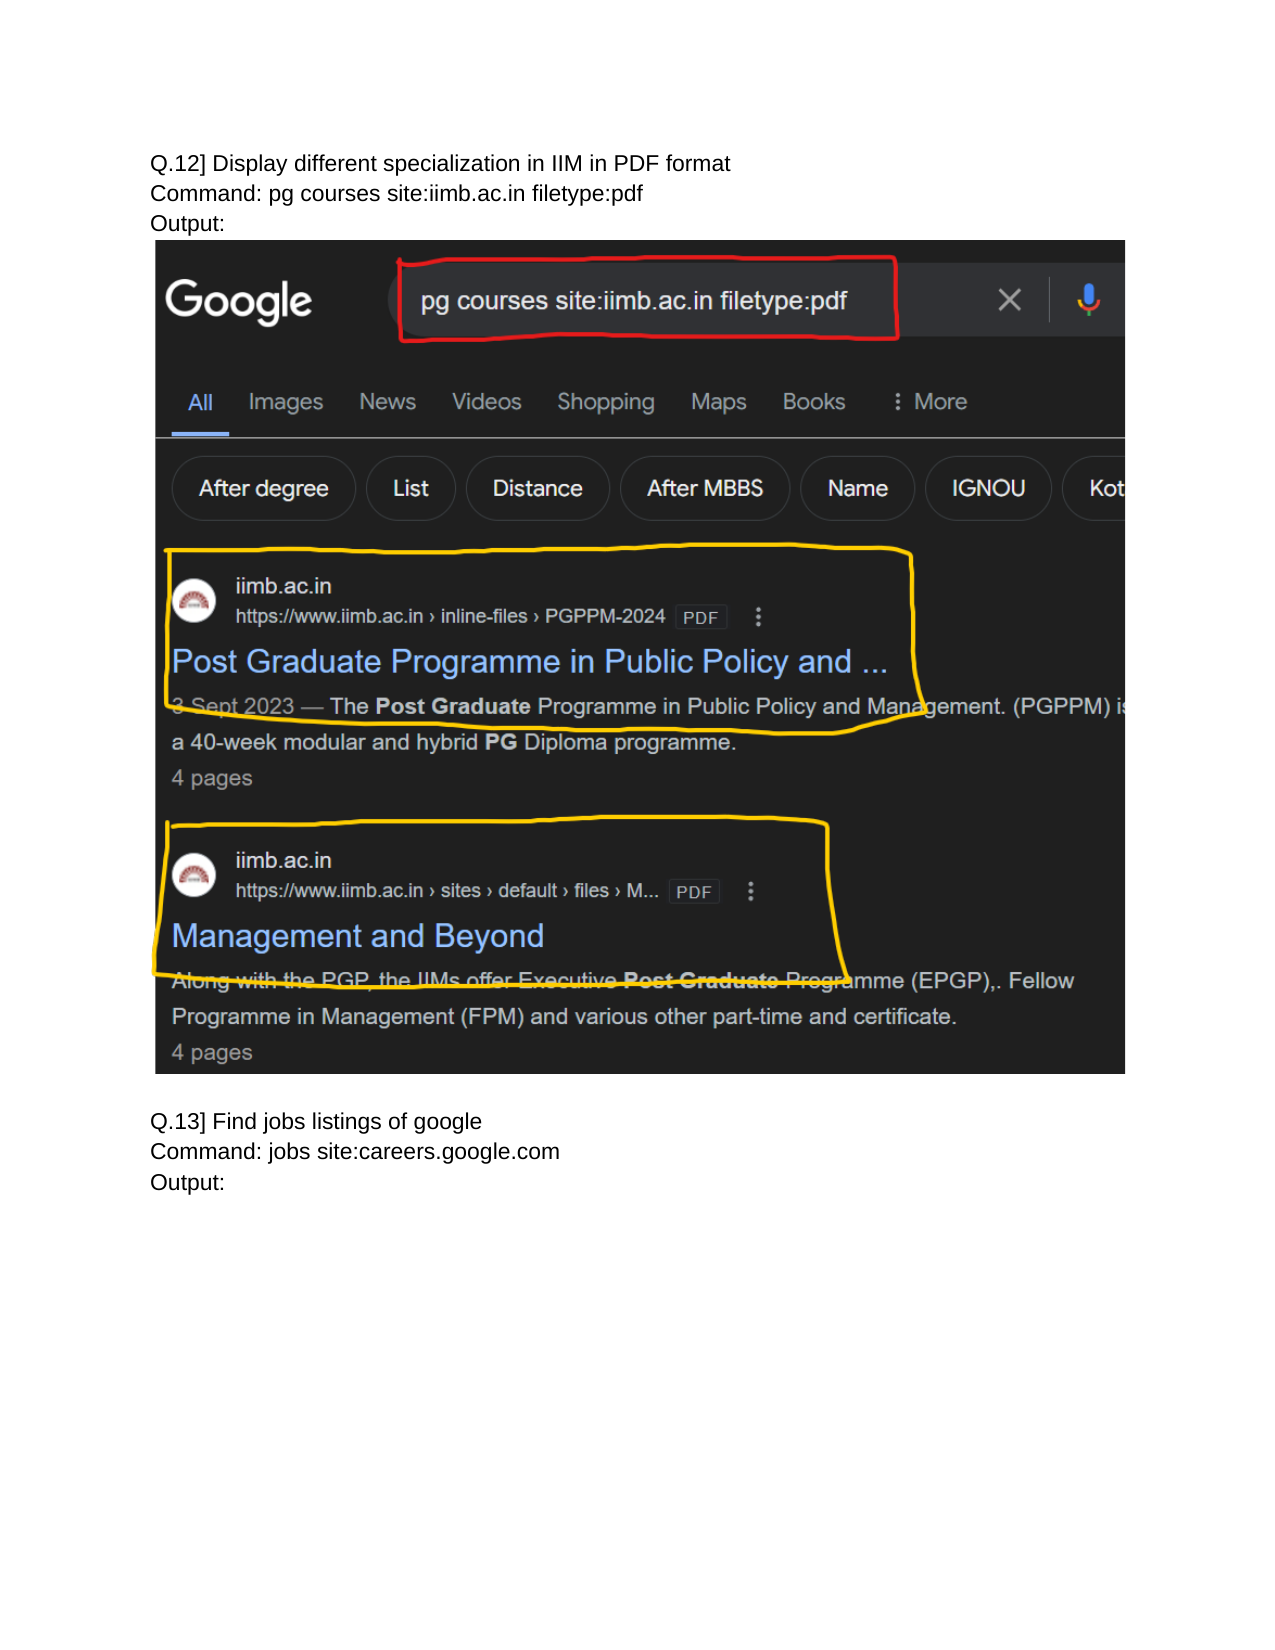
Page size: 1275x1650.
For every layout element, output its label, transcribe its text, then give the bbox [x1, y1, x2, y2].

text Q.12] Display different specialization in IIM in PDF format [150, 150, 1125, 176]
text Output: [150, 1168, 1125, 1195]
text Command: pg courses site:iimb.ac.in filetype:pdf [150, 180, 1125, 207]
text Command: jobs site:careers.google.com [150, 1138, 1125, 1164]
text Output: [150, 210, 1125, 237]
picture [150, 240, 1125, 1074]
text Q.13] Find jobs listings of google [150, 1108, 1125, 1134]
